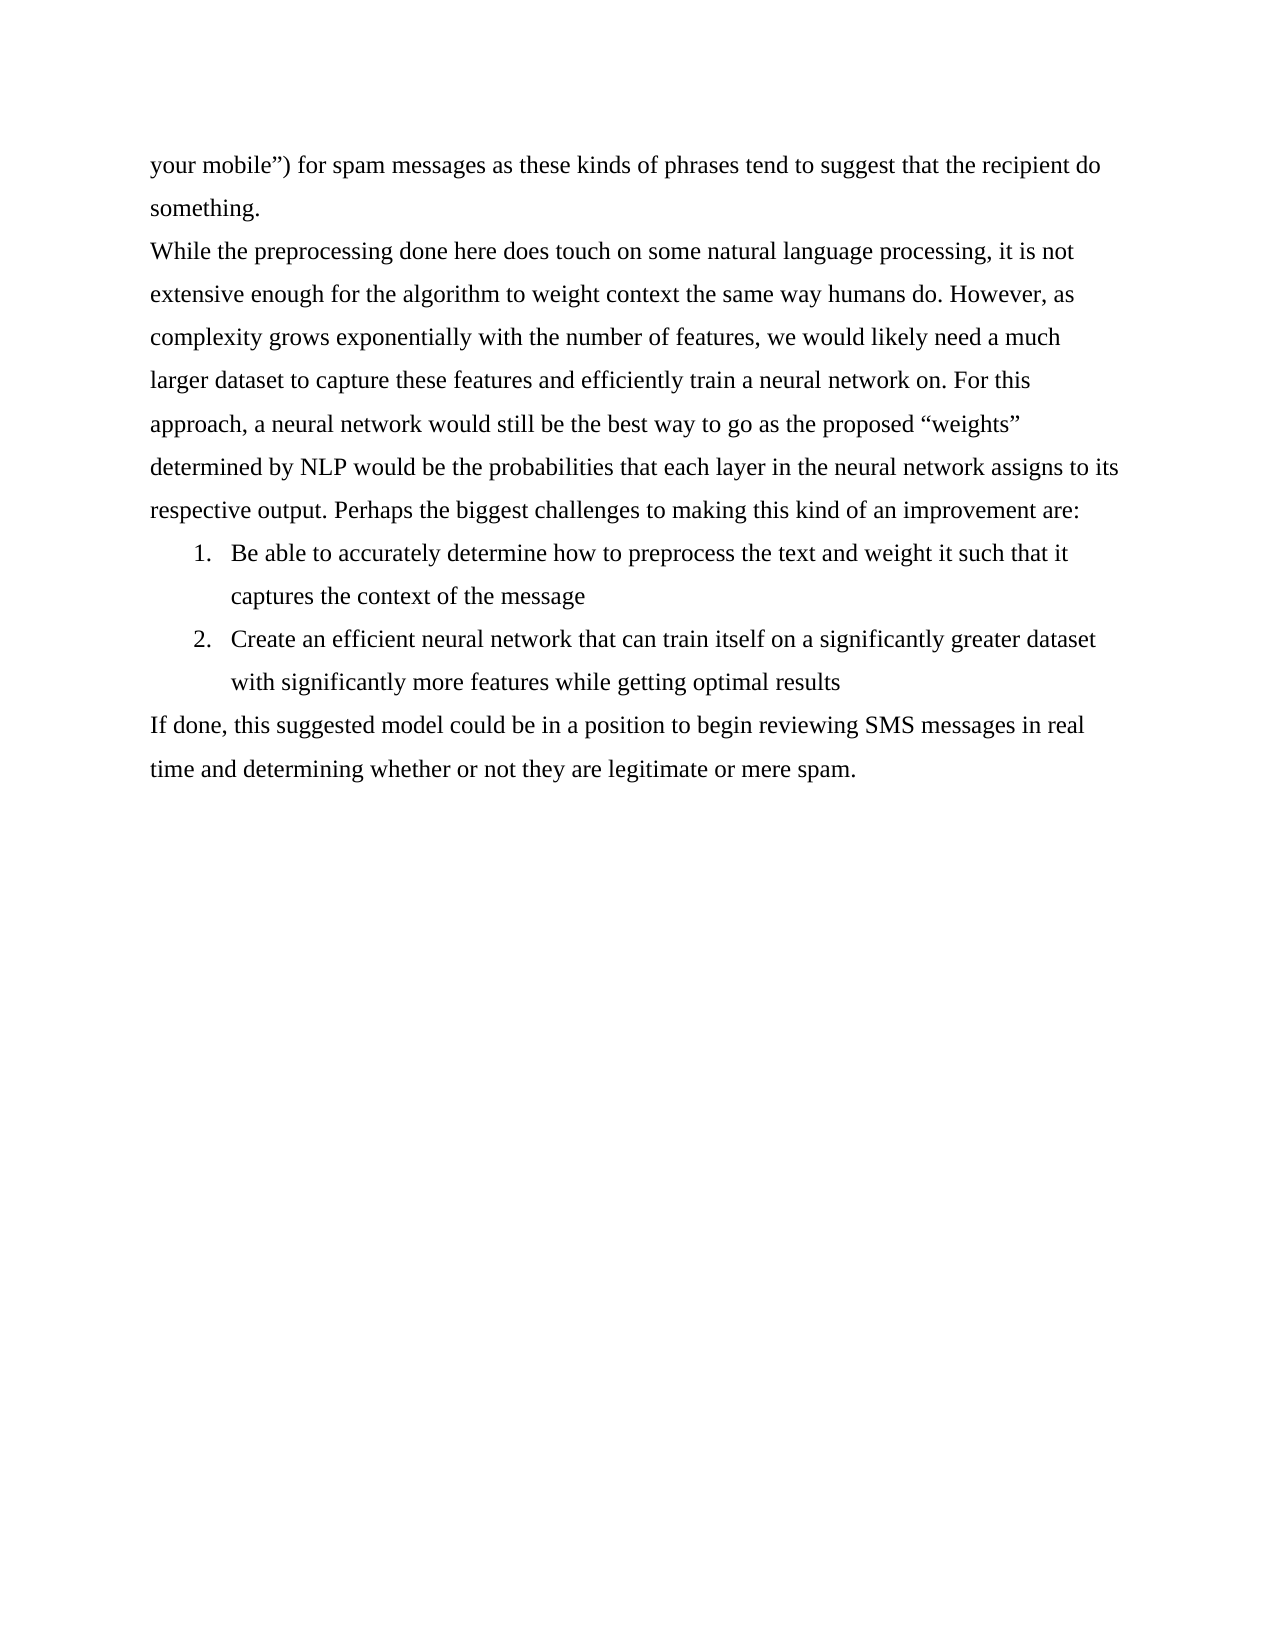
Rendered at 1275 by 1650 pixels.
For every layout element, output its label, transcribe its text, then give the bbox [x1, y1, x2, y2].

list Create an efficient neural network that can train itself on a significantly greater dataset with significantly more features while getting optimal results [193, 624, 1125, 696]
text While the preprocessing done here does touch on some natural language processing, it is not extensive enough for the algorithm to weight context the same way humans do. However, as complexity grows exponentially with the number of features, we would likely need a much larger dataset to capture these features and efficiently train a neural network on. For this approach, a neural network would still be the best way to go as the proposed “weights” determined by NLP would be the probabilities that each layer in the neural network assigns to its respective output. Perhaps the biggest challenges to making this kind of an improvement are: [150, 236, 1125, 524]
text If done, this suggested model could be in a position to begin reviewing SMS messages in real time and determining whether or not they are legitimate or mere spam. [150, 711, 1125, 782]
list Be able to accurately determine how to preprocess the text and weight it such that it captures the context of the message [193, 538, 1125, 610]
